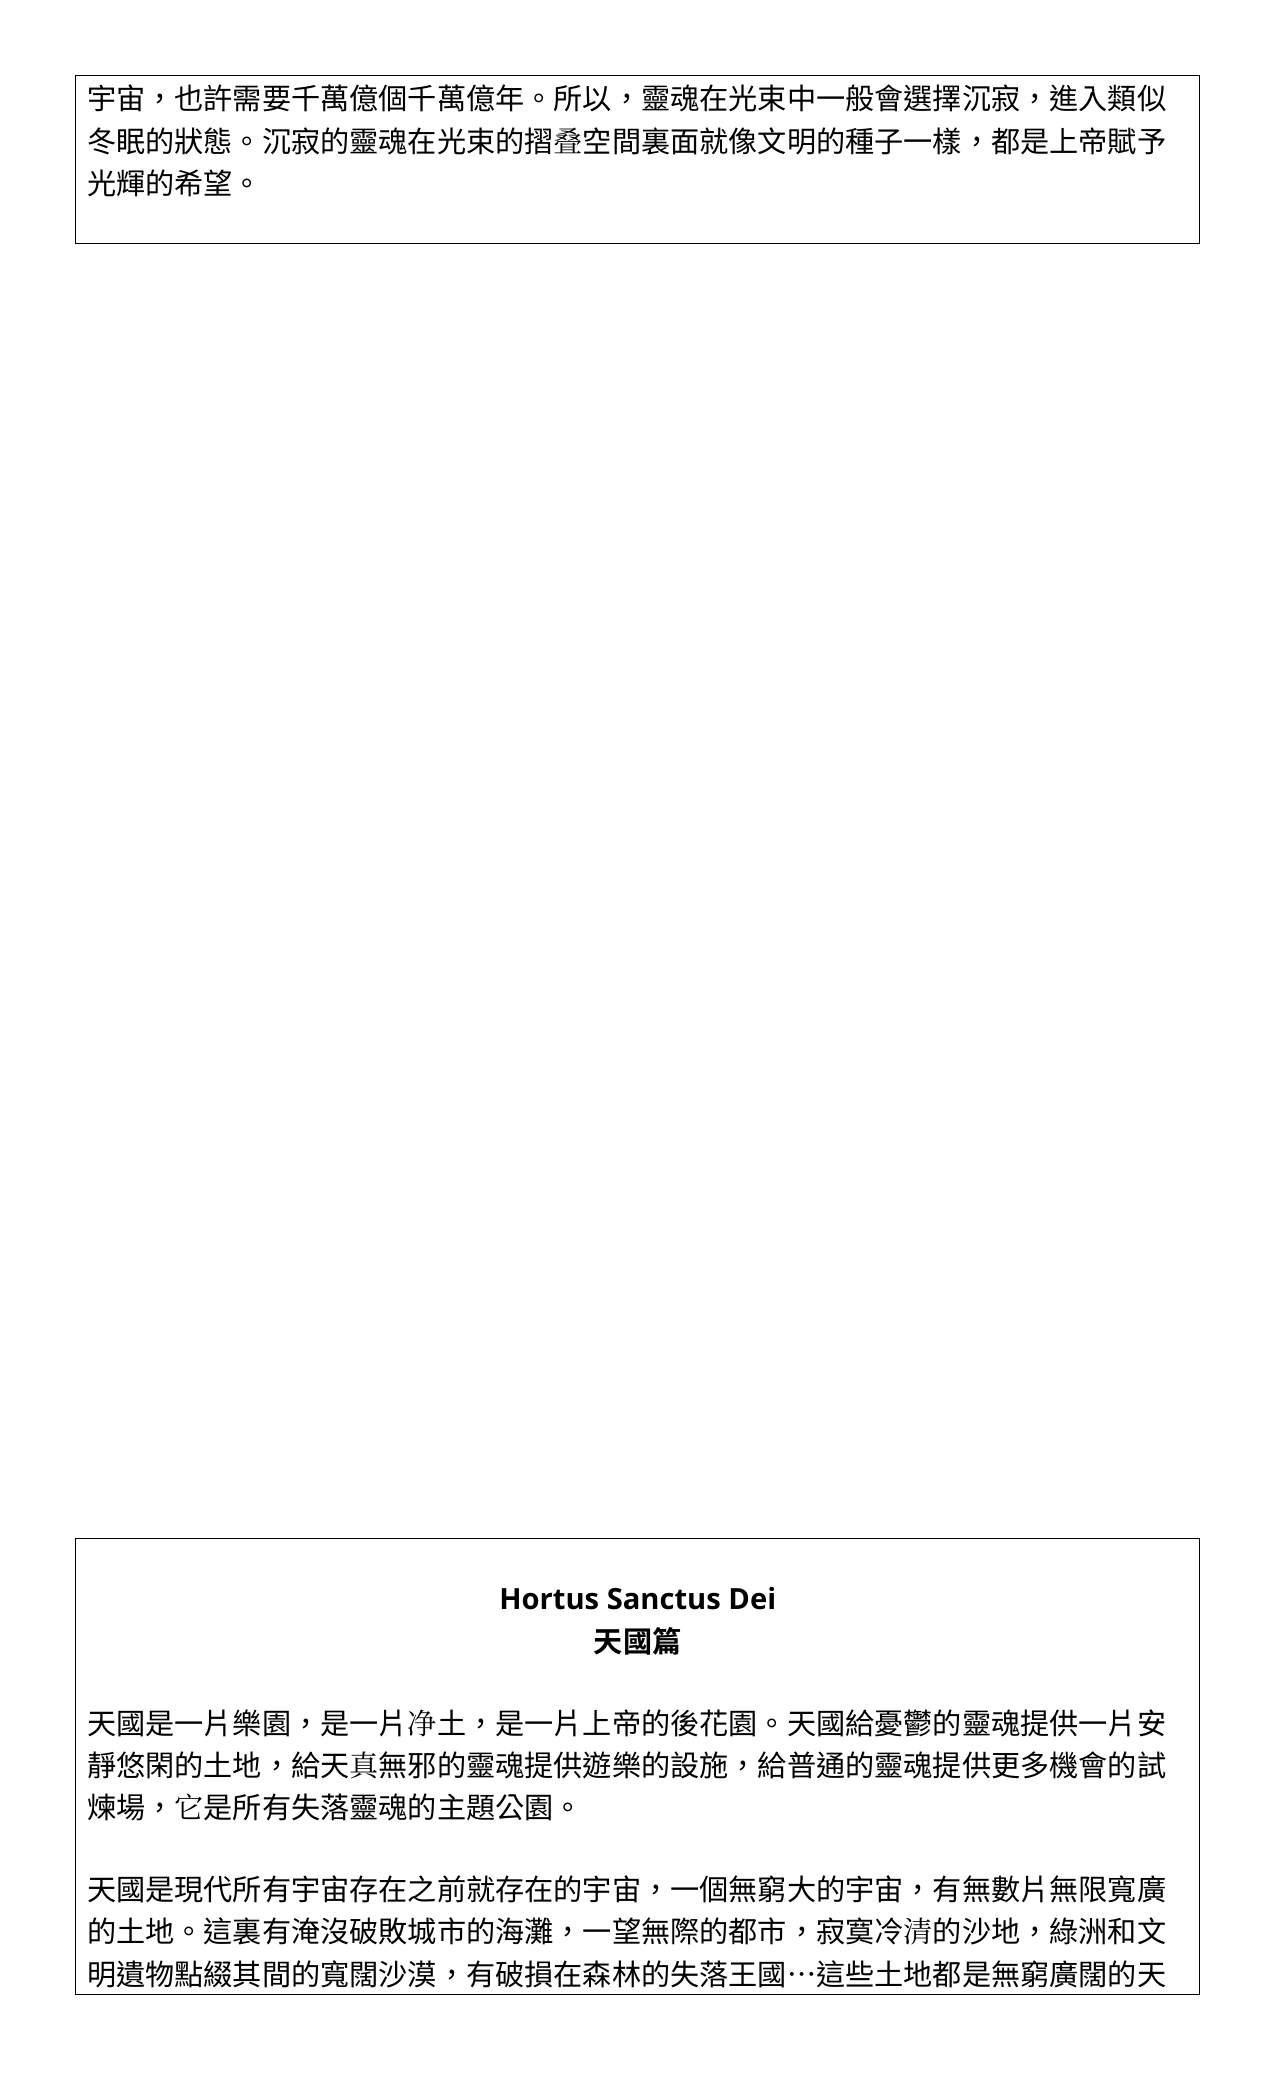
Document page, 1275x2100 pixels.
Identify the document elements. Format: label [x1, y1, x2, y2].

table_header [76, 76, 1199, 243]
table_header [76, 1539, 1199, 1994]
